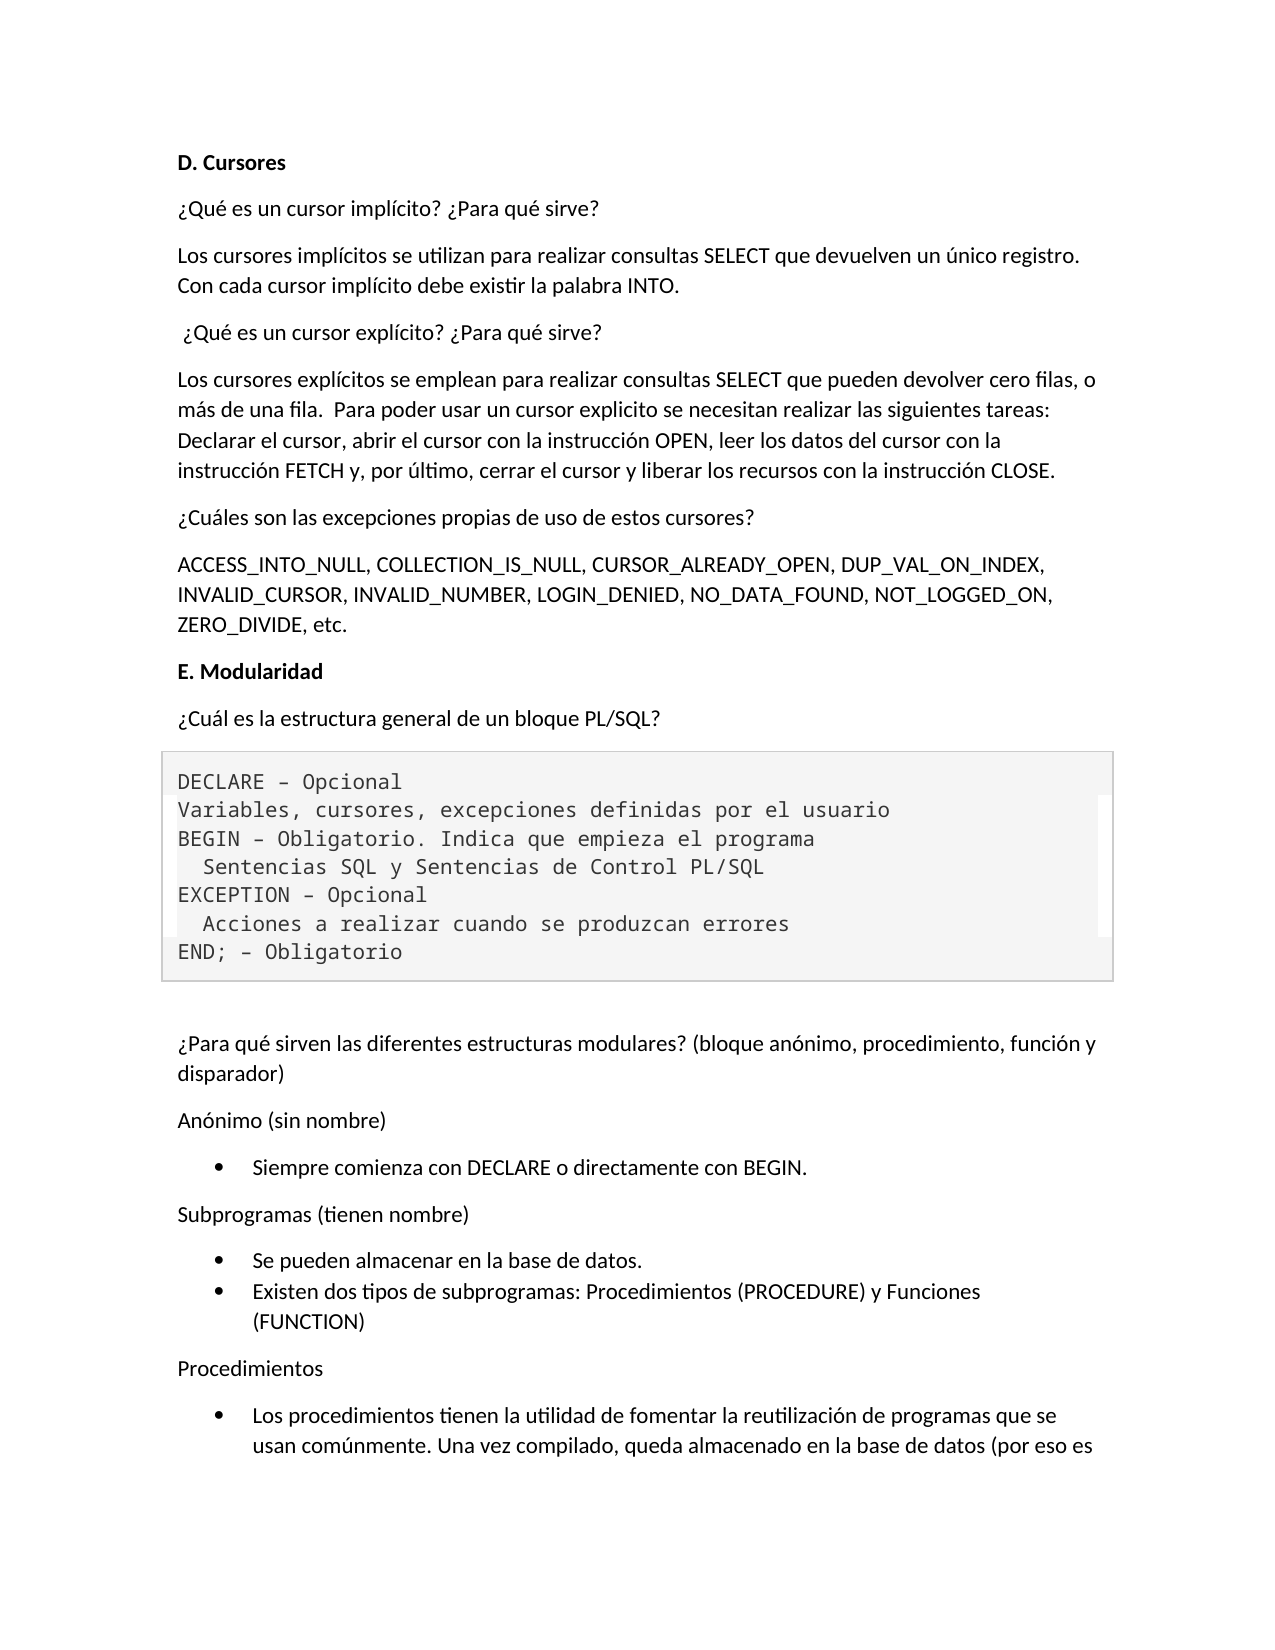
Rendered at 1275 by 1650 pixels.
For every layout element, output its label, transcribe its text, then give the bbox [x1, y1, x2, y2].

text D. Cursores [177, 148, 1098, 176]
text E. Modularidad [177, 657, 1098, 685]
text Los cursores explícitos se emplean para realizar consultas SELECT que pueden devolver cero filas, o más de una fila. Para poder usar un cursor explicito se necesitan realizar las siguientes tareas: Declarar el cursor, abrir el cursor con la instrucción OPEN, leer los datos del cursor con la instrucción FETCH y, por último, cerrar el cursor y liberar los recursos con la instrucción CLOSE. [177, 365, 1098, 484]
text ACCESS_INTO_NULL, COLLECTION_IS_NULL, CURSOR_ALREADY_OPEN, DUP_VAL_ON_INDEX, INVALID_CURSOR, INVALID_NUMBER, LOGIN_DENIED, NO_DATA_FOUND, NOT_LOGGED_ON, ZERO_DIVIDE, etc. [177, 550, 1098, 638]
text ¿Qué es un cursor explícito? ¿Para qué sirve? [177, 318, 1098, 346]
text ¿Qué es un cursor implícito? ¿Para qué sirve? [177, 194, 1098, 222]
list Se pueden almacenar en la base de datos. [215, 1247, 1098, 1275]
text Procedimientos [177, 1354, 1098, 1382]
list Existen dos tipos de subprogramas: Procedimientos (PROCEDURE) y Funciones (FUNCTION) [215, 1277, 1098, 1335]
text ¿Para qué sirven las diferentes estructuras modulares? (bloque anónimo, procedimiento, función y disparador) [177, 1029, 1098, 1087]
text ¿Cuáles son las excepciones propias de uso de estos cursores? [177, 503, 1098, 531]
text Los cursores implícitos se utilizan para realizar consultas SELECT que devuelven un único registro. Con cada cursor implícito debe existir la palabra INTO. [177, 241, 1098, 299]
text EXCEPTION – Opcional [177, 881, 1098, 909]
text ¿Cuál es la estructura general de un bloque PL/SQL? [177, 704, 1098, 732]
text Subprogramas (tienen nombre) [177, 1200, 1098, 1228]
text DECLARE – Opcional [163, 752, 1112, 795]
text Sentencias SQL y Sentencias de Control PL/SQL [177, 852, 1098, 881]
list Siempre comienza con DECLARE o directamente con BEGIN. [215, 1153, 1098, 1181]
text Anónimo (sin nombre) [177, 1106, 1098, 1134]
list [215, 1401, 1098, 1459]
text END; – Obligatorio [163, 921, 1112, 980]
text BEGIN – Obligatorio. Indica que empieza el programa [177, 824, 1098, 852]
text Variables, cursores, excepciones definidas por el usuario [177, 795, 1098, 824]
